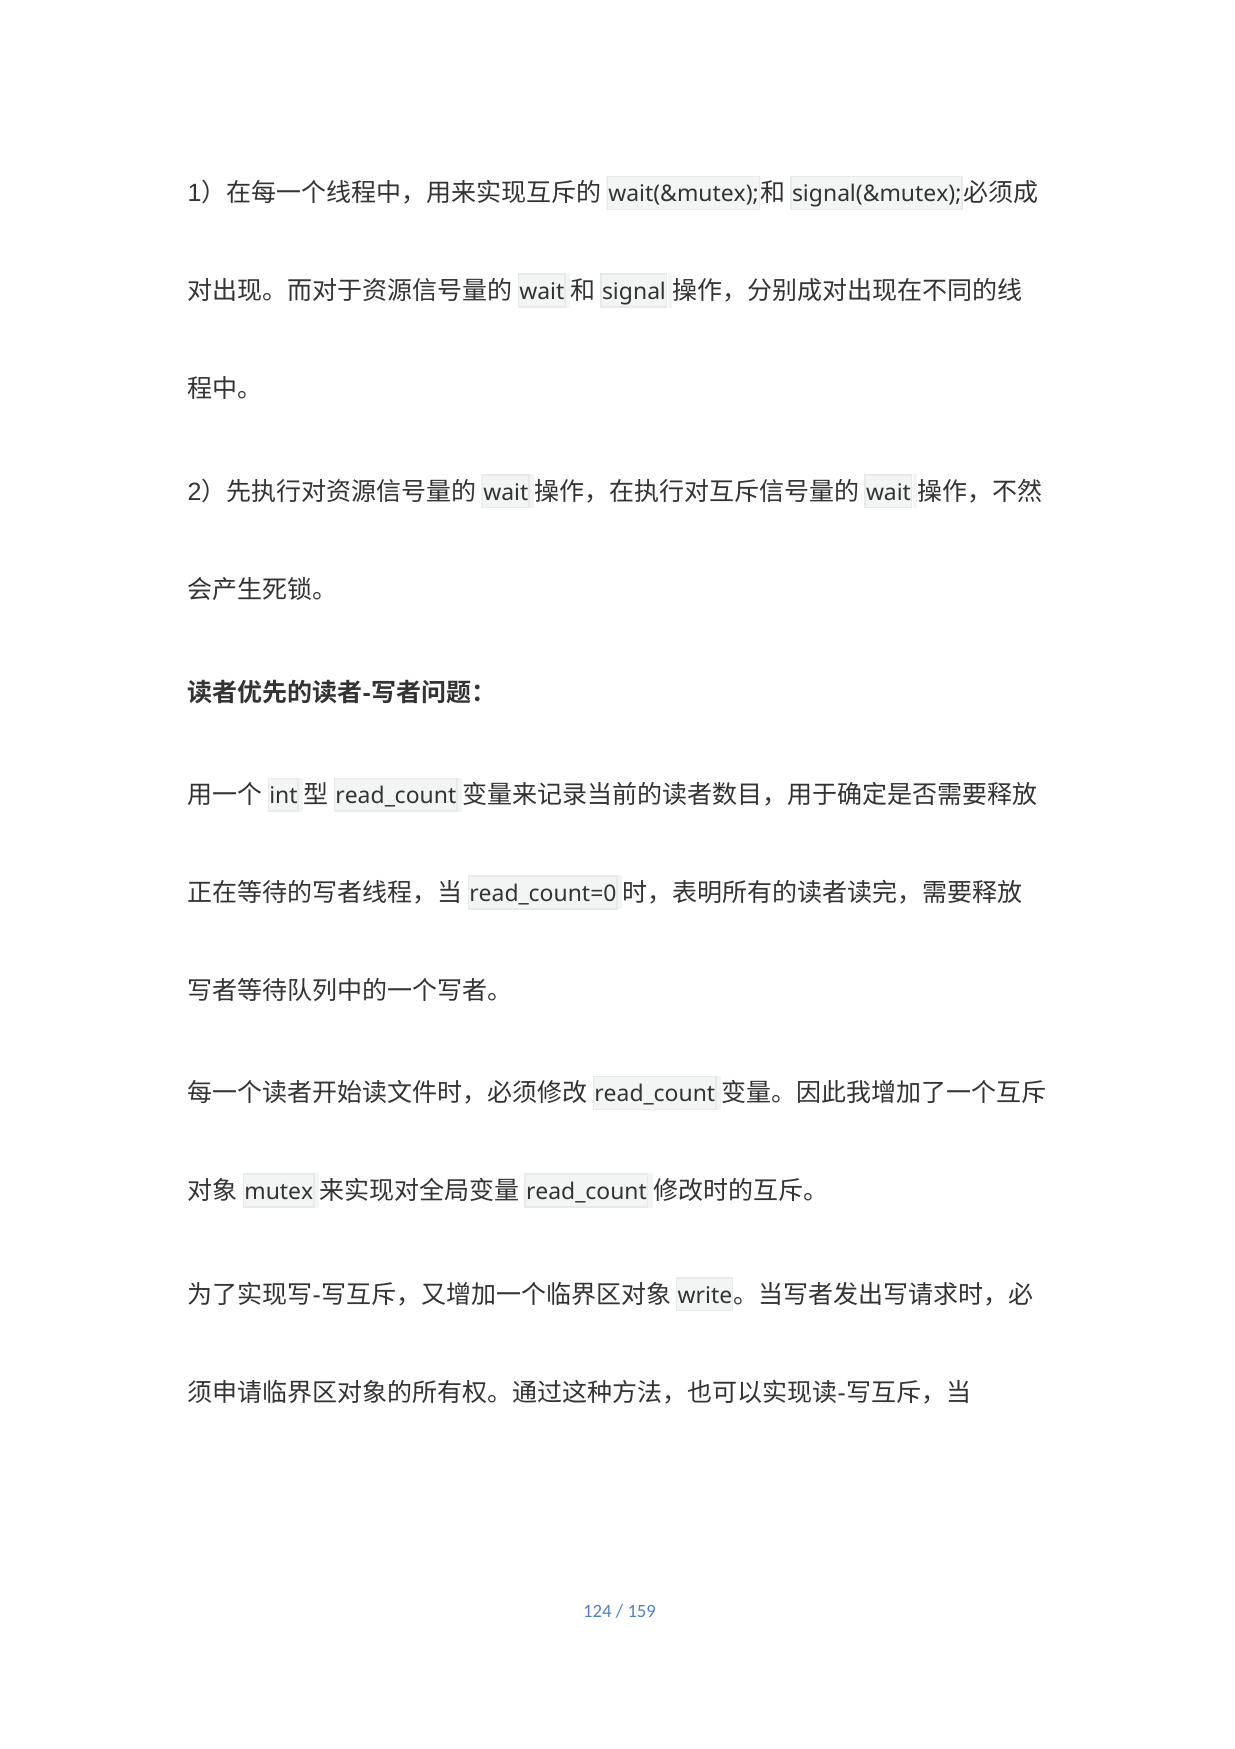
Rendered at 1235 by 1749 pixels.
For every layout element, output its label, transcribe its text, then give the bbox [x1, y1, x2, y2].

text 用一个int型read_count变量来记录当前的读者数目，用于确定是否需要释放正在等待的写者线程，当read_count=0时，表明所有的读者读完，需要释放写者等待队列中的一个写者。 [187, 761, 1047, 1021]
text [187, 1260, 1047, 1423]
text 每一个读者开始读文件时，必须修改read_count变量。因此我增加了一个互斥对象mutex来实现对全局变量read_count修改时的互斥。 [187, 1059, 1047, 1222]
text 读者优先的读者-写者问题： [187, 658, 1047, 723]
text 1）在每一个线程中，用来实现互斥的wait(&mutex);和signal(&mutex);必须成对出现。而对于资源信号量的wait和signal操作，分别成对出现在不同的线程中。 [187, 159, 1047, 419]
text 2）先执行对资源信号量的wait操作，在执行对互斥信号量的wait操作，不然会产生死锁。 [187, 457, 1047, 620]
